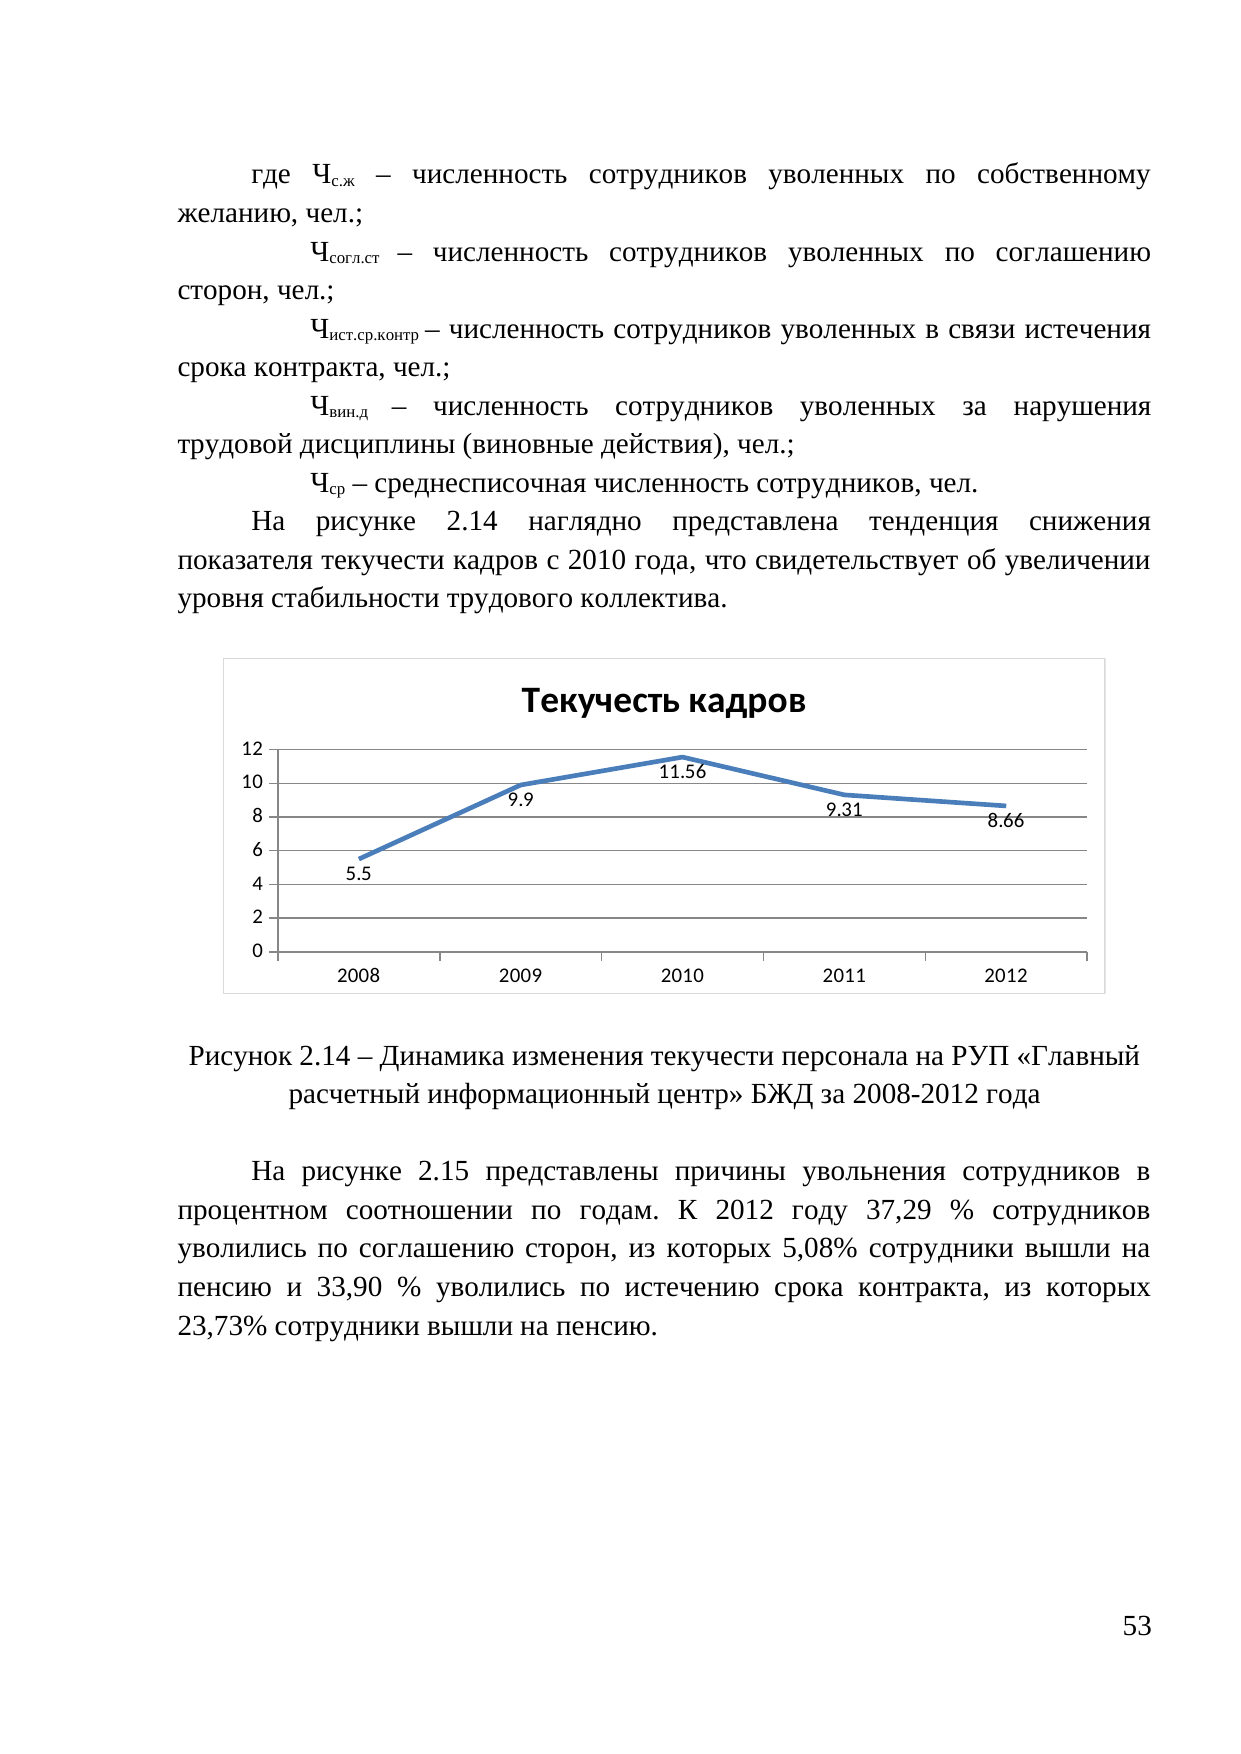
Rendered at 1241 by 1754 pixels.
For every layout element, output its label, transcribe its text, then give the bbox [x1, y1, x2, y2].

text Рисунок 2.14 – Динамика изменения текучести персонала на РУП «Главный расчетный информационный центр» БЖД за 2008-2012 года [177, 1038, 1152, 1110]
text На рисунке 2.15 представлены причины увольнения сотрудников в процентном соотношении по годам. К 2012 году 37,29 % сотрудников уволились по соглашению сторон, из которых 5,08% сотрудники вышли на пенсию и 33,90 % уволились по истечению срока контракта, из которых 23,73% сотрудники вышли на пенсию. [177, 1153, 1152, 1341]
text Чвин.д – численность сотрудников уволенных за нарушения трудовой дисциплины (виновные действия), чел.; [177, 388, 1152, 460]
text Чср – среднесписочная численность сотрудников, чел. [177, 465, 1152, 498]
text где Чс.ж – численность сотрудников уволенных по собственному желанию, чел.; [177, 157, 1152, 229]
text Чсогл.ст – численность сотрудников уволенных по соглашению сторон, чел.; [177, 234, 1152, 306]
text На рисунке 2.14 наглядно представлена тенденция снижения показателя текучести кадров с 2010 года, что свидетельствует об увеличении уровня стабильности трудового коллектива. [177, 503, 1152, 614]
text Чист.ср.контр – численность сотрудников уволенных в связи истечения срока контракта, чел.; [177, 311, 1152, 383]
